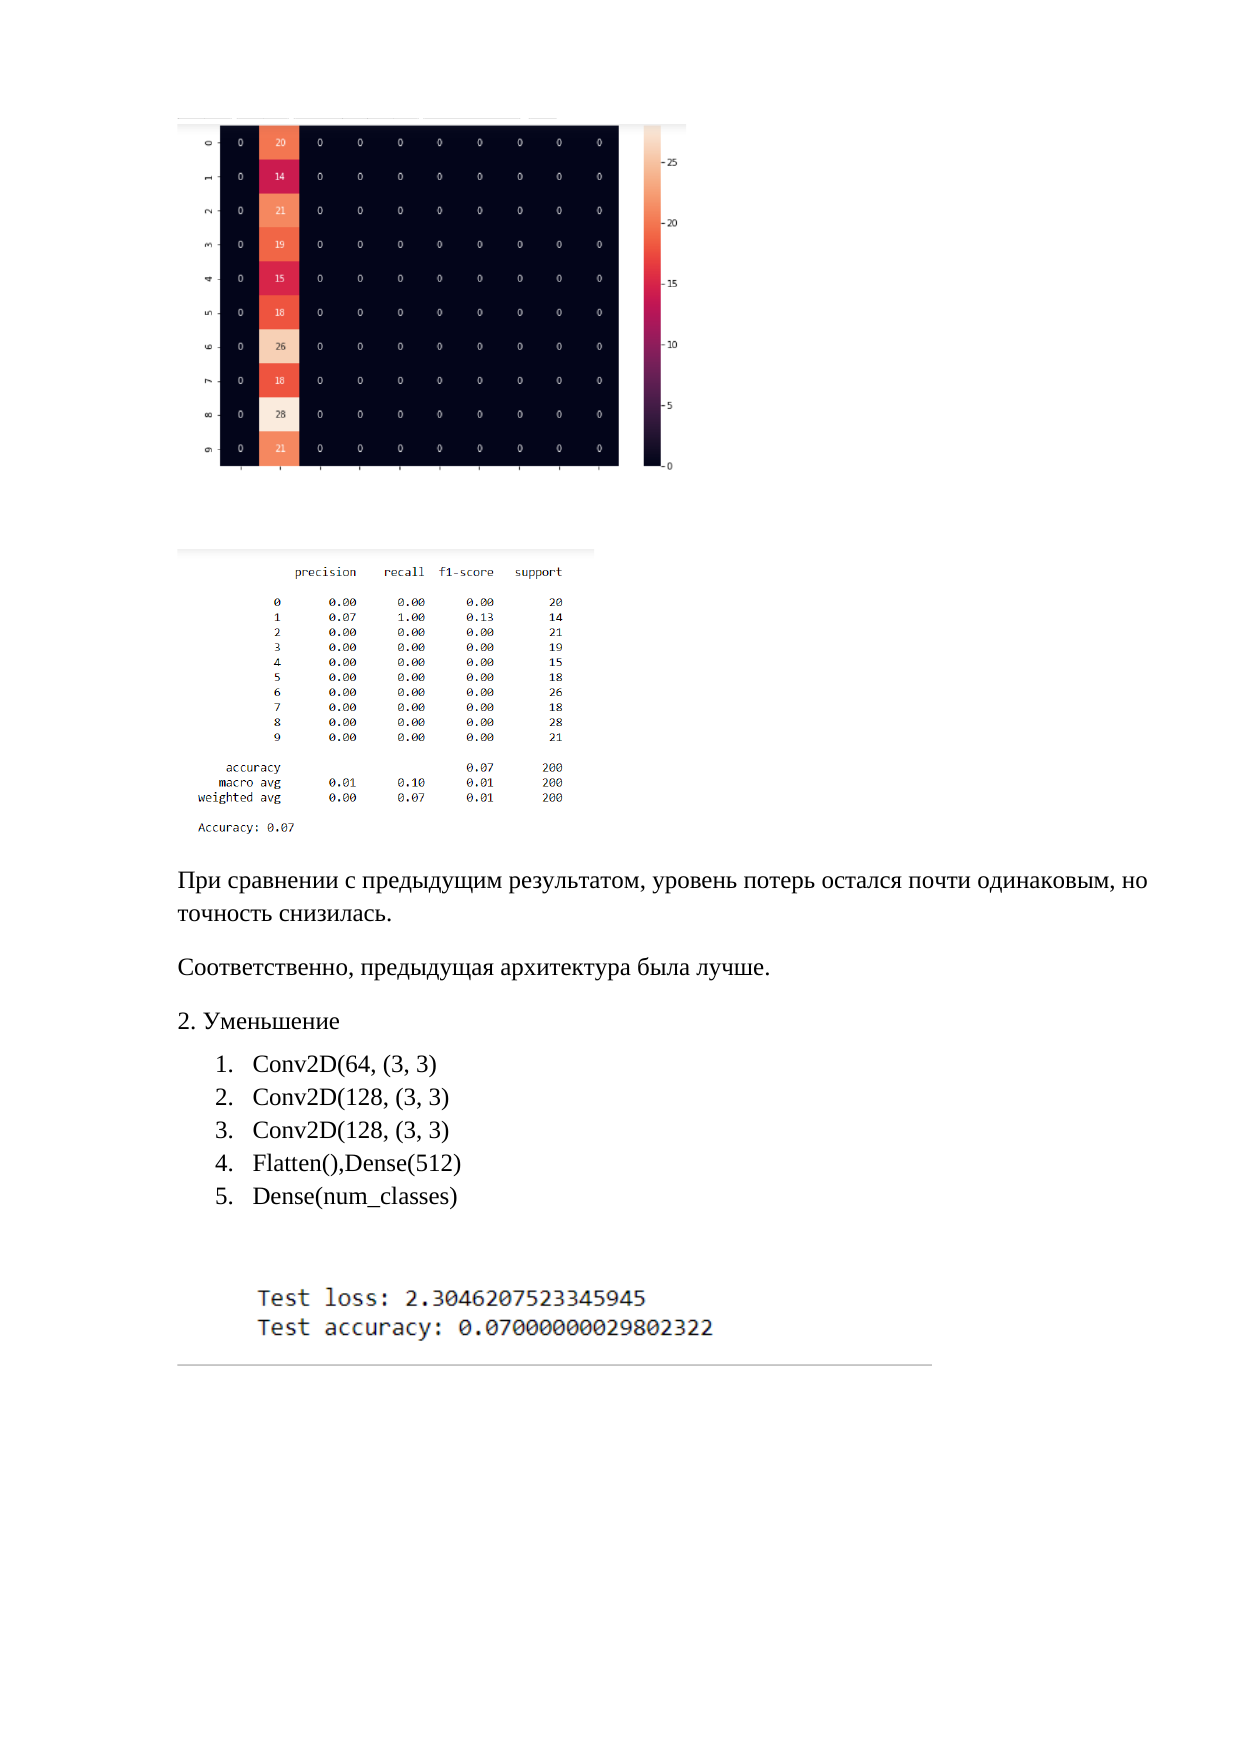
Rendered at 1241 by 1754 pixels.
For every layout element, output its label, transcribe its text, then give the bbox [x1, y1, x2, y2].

list Dense(num_classes) [215, 1181, 1152, 1210]
list Conv2D(64, (3, 3) [215, 1049, 1152, 1078]
text 2. Уменьшение [177, 1006, 1152, 1035]
list Conv2D(128, (3, 3) [215, 1082, 1152, 1111]
list Conv2D(128, (3, 3) [215, 1115, 1152, 1144]
text При сравнении с предыдущим результатом, уровень потерь остался почти одинаковым, но точность снизилась. [177, 866, 1152, 927]
list Flatten(),Dense(512) [215, 1148, 1152, 1177]
text Соответственно, предыдущая архитектура была лучше. [177, 952, 1152, 981]
picture [177, 1277, 932, 1369]
picture [177, 549, 595, 841]
picture [177, 118, 687, 472]
